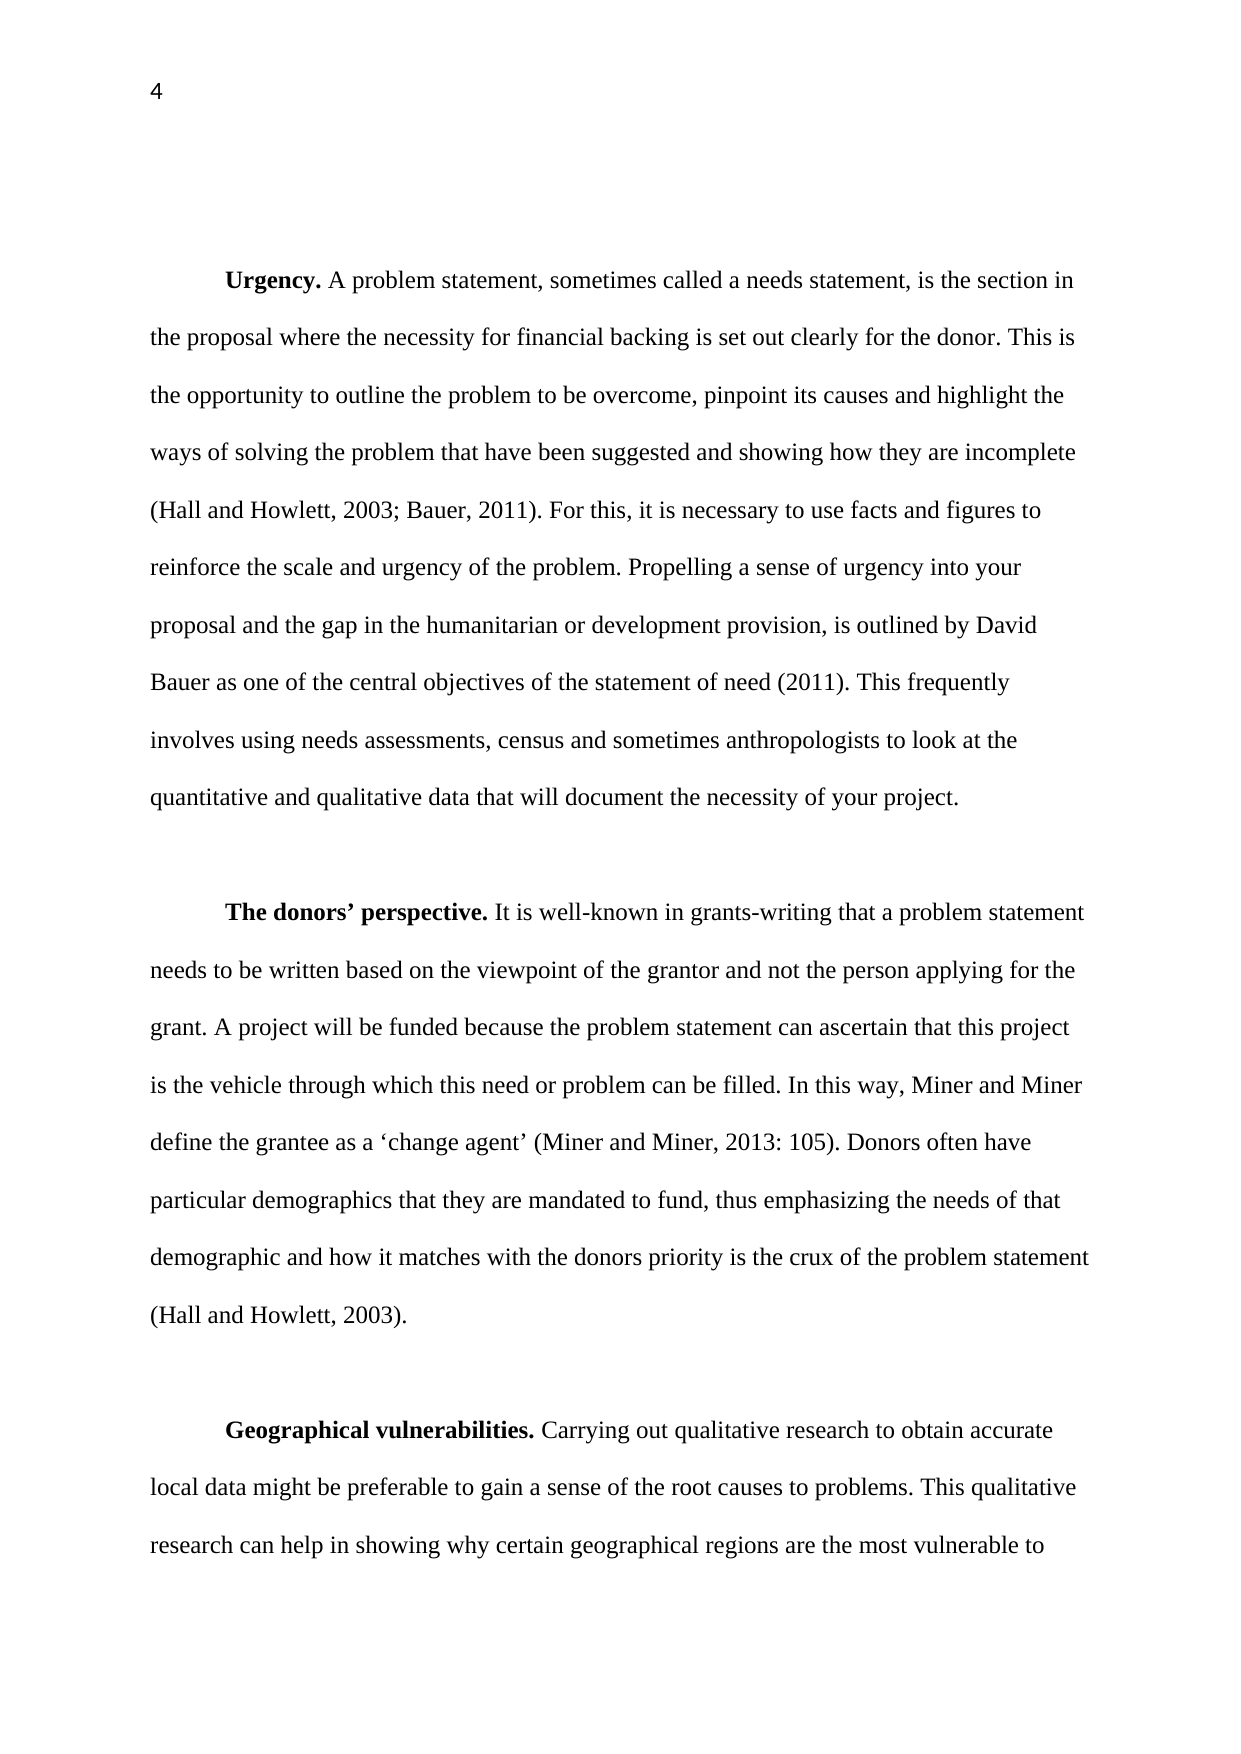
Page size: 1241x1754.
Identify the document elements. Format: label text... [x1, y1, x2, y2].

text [150, 1415, 1090, 1559]
text Urgency. A problem statement, sometimes called a needs statement, is the section in the proposal where the necessity for financial backing is set out clearly for the donor. This is the opportunity to outline the problem to be overcome, pinpoint its causes and highlight the ways of solving the problem that have been suggested and showing how they are incomplete (Hall and Howlett, 2003; Bauer, 2011). For this, it is necessary to use facts and figures to reinforce the scale and urgency of the problem. Propelling a sense of urgency into your proposal and the gap in the humanitarian or development provision, is outlined by David Bauer as one of the central objectives of the statement of need (2011). This frequently involves using needs assessments, census and sometimes anthropologists to look at the quantitative and qualitative data that will document the necessity of your project. [150, 265, 1090, 811]
text The donors’ perspective. It is well-known in grants-writing that a problem statement needs to be written based on the viewpoint of the grantor and not the person applying for the grant. A project will be funded because the problem statement can ascertain that this project is the vehicle through which this need or problem can be filled. In this way, Miner and Miner define the grantee as a ‘change agent’ (Miner and Miner, 2013: 105). Donors often have particular demographics that they are mandated to fund, thus emphasizing the needs of that demographic and how it matches with the donors priority is the crux of the problem statement (Hall and Howlett, 2003). [150, 897, 1090, 1329]
